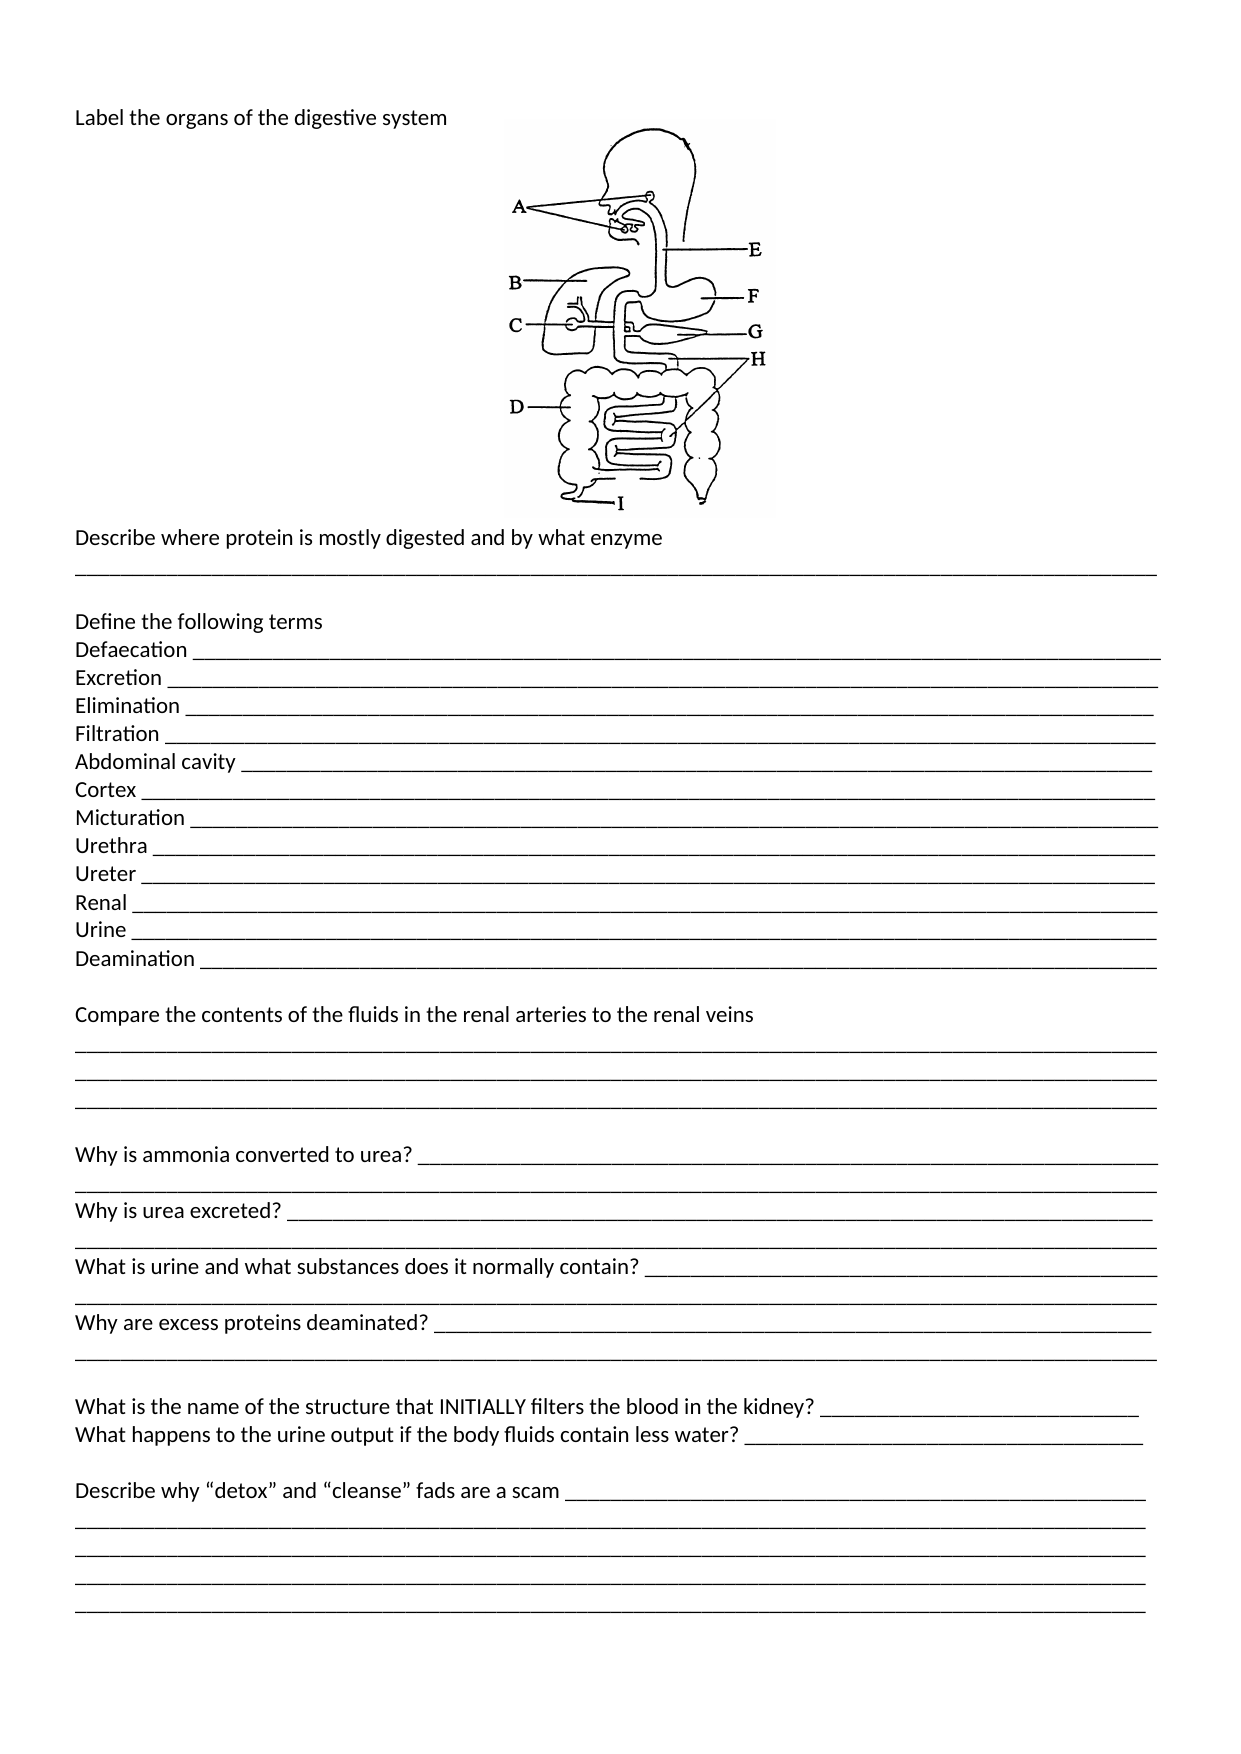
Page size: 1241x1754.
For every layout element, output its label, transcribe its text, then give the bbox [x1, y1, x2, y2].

text What is urine and what substances does it normally contain? _____________________________________________ [75, 1252, 1165, 1280]
text _______________________________________________________________________________________________ [75, 1280, 1165, 1308]
text Why are excess proteins deaminated? _______________________________________________________________ [75, 1308, 1165, 1336]
text Compare the contents of the fluids in the renal arteries to the renal veins [75, 1000, 1165, 1028]
text ______________________________________________________________________________________________ [75, 1504, 1165, 1532]
text Describe where protein is mostly digested and by what enzyme [75, 523, 1165, 551]
text Urethra ________________________________________________________________________________________ [75, 832, 1165, 859]
text Deamination ____________________________________________________________________________________ [75, 944, 1165, 972]
text _______________________________________________________________________________________________ [75, 1336, 1165, 1364]
text Filtration _______________________________________________________________________________________ [75, 719, 1165, 747]
text Elimination _____________________________________________________________________________________ [75, 691, 1165, 719]
text Ureter _________________________________________________________________________________________ [75, 859, 1165, 888]
text Why is urea excreted? ____________________________________________________________________________ [75, 1196, 1165, 1224]
text ______________________________________________________________________________________________ [75, 1560, 1165, 1588]
text What is the name of the structure that INITIALLY filters the blood in the kidney? ____________________________ [75, 1392, 1165, 1420]
text ______________________________________________________________________________________________ [75, 1588, 1165, 1616]
text Defaecation _____________________________________________________________________________________ [75, 635, 1165, 663]
text Describe why “detox” and “cleanse” fads are a scam ___________________________________________________ [75, 1476, 1165, 1504]
text Why is ammonia converted to urea? _________________________________________________________________ [75, 1140, 1165, 1168]
text _______________________________________________________________________________________________ [75, 1028, 1165, 1056]
text Micturation _____________________________________________________________________________________ [75, 803, 1165, 832]
text ______________________________________________________________________________________________ [75, 1532, 1165, 1560]
text Label the organs of the digestive system [75, 103, 1165, 131]
text _______________________________________________________________________________________________ [75, 1224, 1165, 1252]
text _______________________________________________________________________________________________ [75, 1168, 1165, 1196]
text What happens to the urine output if the body fluids contain less water? ___________________________________ [75, 1420, 1165, 1448]
text Excretion _______________________________________________________________________________________ [75, 663, 1165, 691]
text _______________________________________________________________________________________________ [75, 1084, 1165, 1112]
text _______________________________________________________________________________________________ [75, 1056, 1165, 1084]
text Define the following terms [75, 607, 1165, 635]
picture [503, 119, 777, 518]
text _______________________________________________________________________________________________ [75, 551, 1165, 579]
text Cortex _________________________________________________________________________________________ [75, 776, 1165, 803]
text Abdominal cavity ________________________________________________________________________________ [75, 747, 1165, 776]
text Urine __________________________________________________________________________________________ [75, 916, 1165, 944]
text Renal __________________________________________________________________________________________ [75, 888, 1165, 916]
